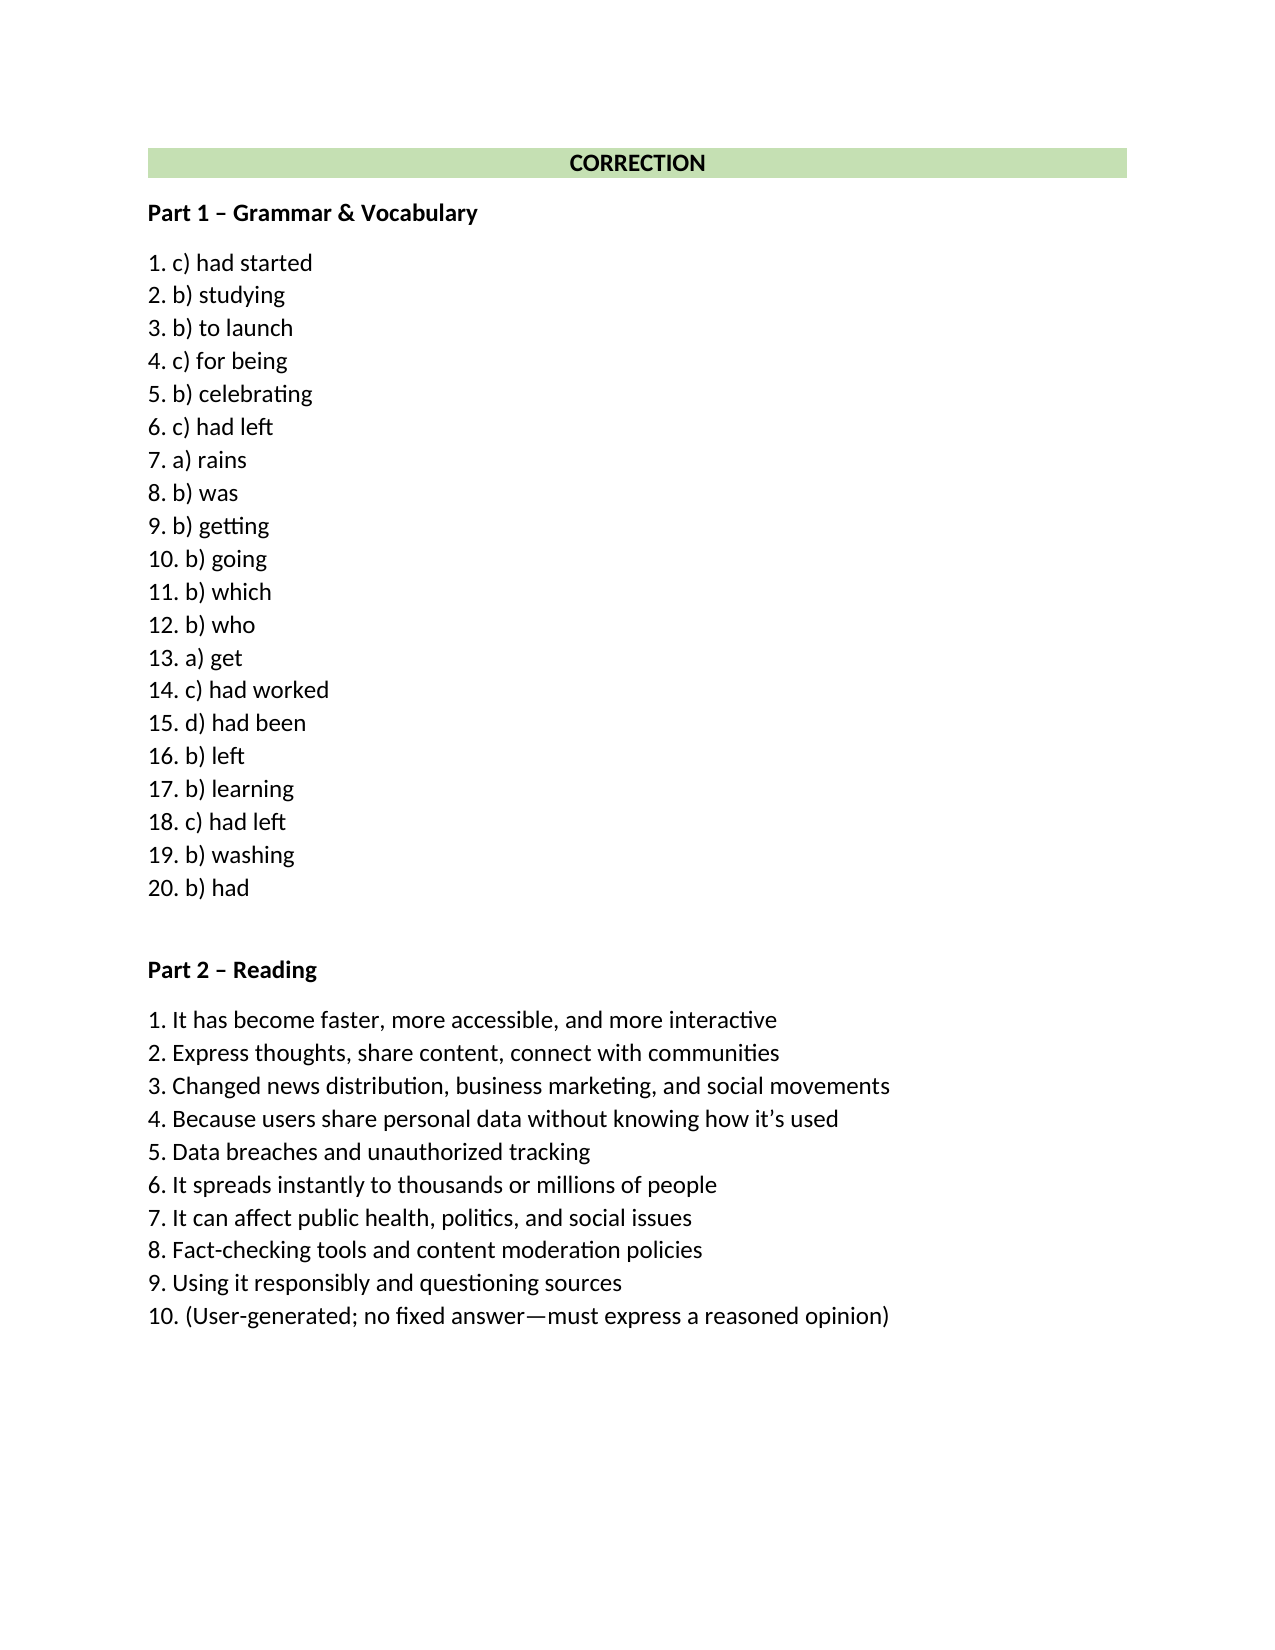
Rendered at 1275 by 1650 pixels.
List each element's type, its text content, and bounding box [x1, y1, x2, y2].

text 9. Using it responsibly and questioning sources [148, 1268, 1127, 1298]
text 4. c) for being [148, 346, 1127, 376]
text 15. d) had been [148, 708, 1127, 738]
text 5. Data breaches and unauthorized tracking [148, 1136, 1127, 1166]
text 8. Fact-checking tools and content moderation policies [148, 1235, 1127, 1265]
text Part 1 – Grammar & Vocabulary [148, 197, 1127, 228]
text 18. c) had left [148, 806, 1127, 837]
text Part 2 – Reading [148, 955, 1127, 985]
text 2. Express thoughts, share content, connect with communities [148, 1037, 1127, 1068]
text 14. c) had worked [148, 675, 1127, 705]
text 6. It spreads instantly to thousands or millions of people [148, 1169, 1127, 1199]
text 17. b) learning [148, 773, 1127, 804]
text 2. b) studying [148, 280, 1127, 310]
text 3. Changed news distribution, business marketing, and social movements [148, 1070, 1127, 1101]
text 10. (User-generated; no fixed answer—must express a reasoned opinion) [148, 1301, 1127, 1331]
text 16. b) left [148, 741, 1127, 771]
text 1. It has become faster, more accessible, and more interactive [148, 1004, 1127, 1035]
text 8. b) was [148, 477, 1127, 508]
text 6. c) had left [148, 411, 1127, 442]
text CORRECTION [148, 148, 1127, 178]
text 10. b) going [148, 543, 1127, 573]
text 20. b) had [148, 872, 1127, 903]
text 19. b) washing [148, 839, 1127, 870]
text 1. c) had started [148, 247, 1127, 277]
text 3. b) to launch [148, 313, 1127, 343]
text 7. It can affect public health, politics, and social issues [148, 1202, 1127, 1232]
text 5. b) celebrating [148, 378, 1127, 409]
text 11. b) which [148, 576, 1127, 606]
text 9. b) getting [148, 510, 1127, 541]
text 7. a) rains [148, 444, 1127, 475]
text 12. b) who [148, 609, 1127, 639]
text 4. Because users share personal data without knowing how it’s used [148, 1103, 1127, 1133]
text 13. a) get [148, 642, 1127, 672]
